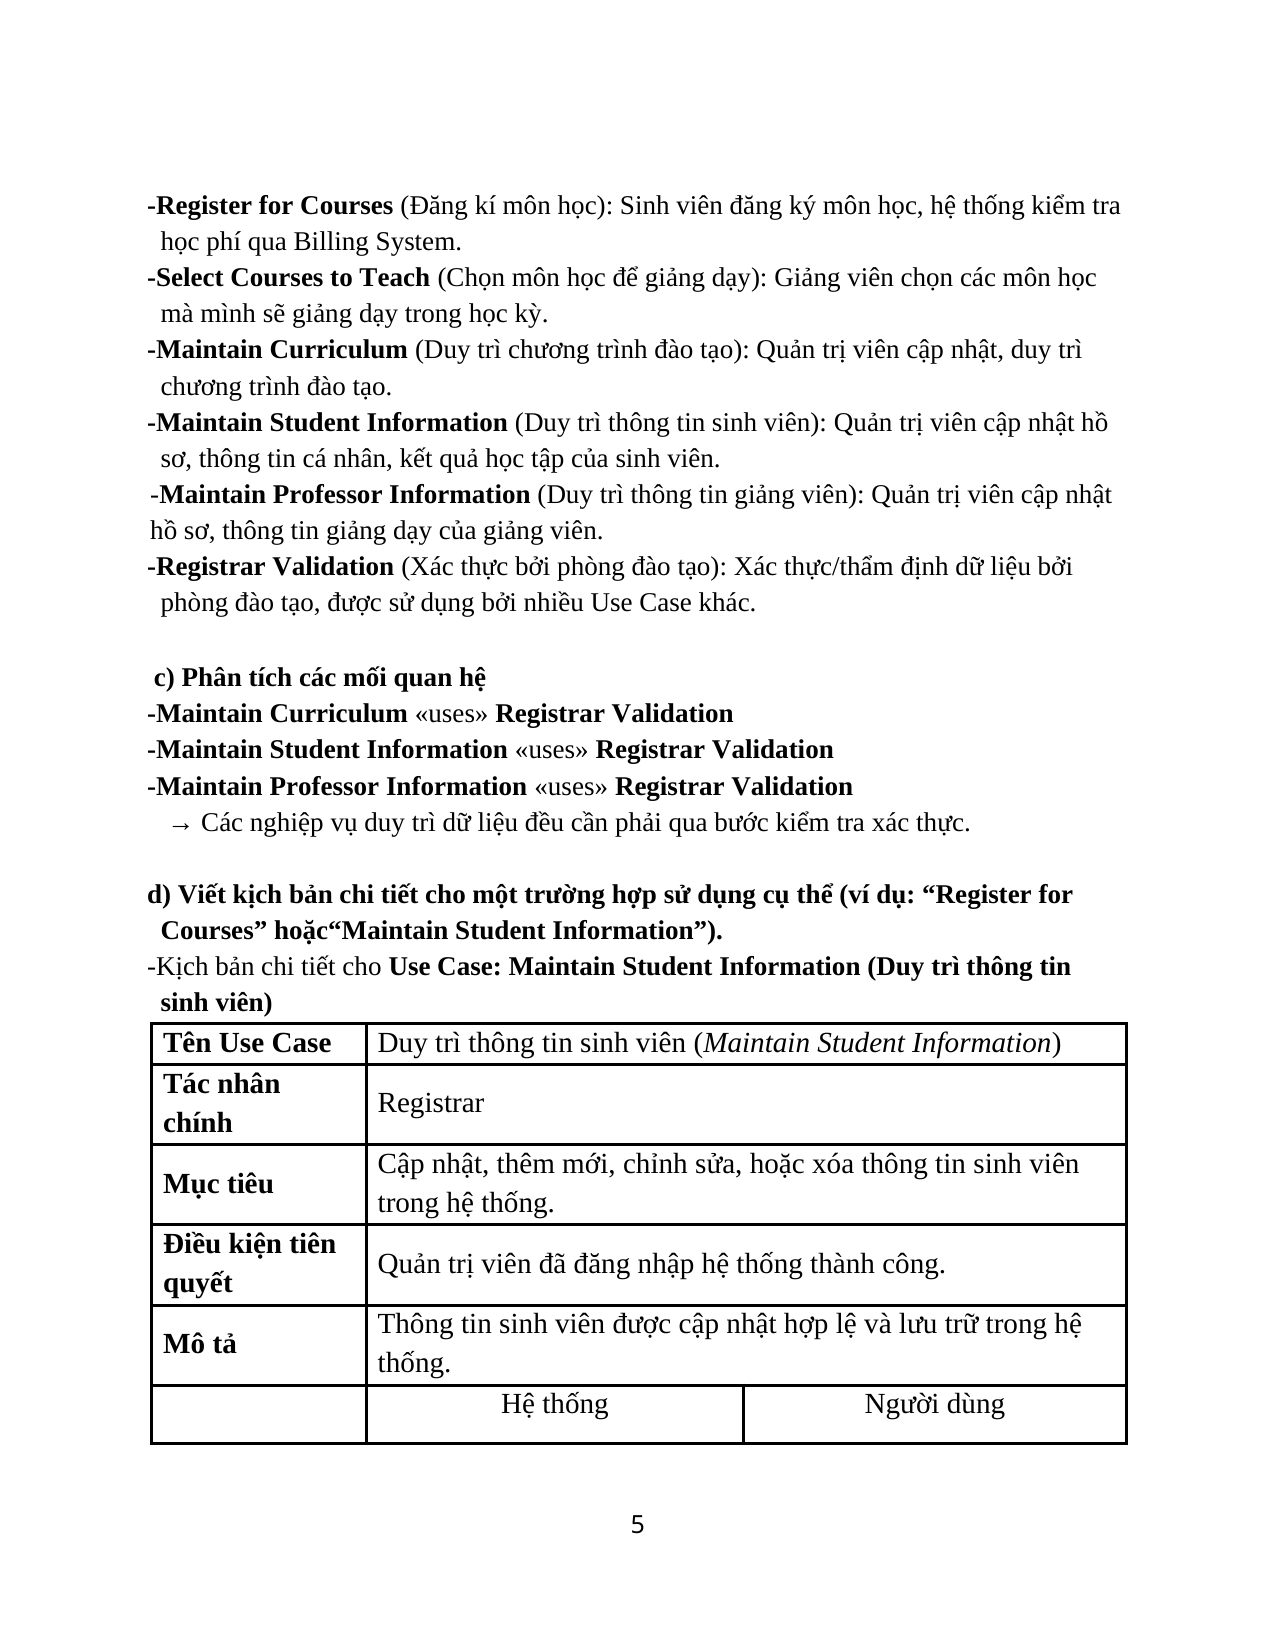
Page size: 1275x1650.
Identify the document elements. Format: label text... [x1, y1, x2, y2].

table_cell Hệ thống [368, 1387, 742, 1442]
table_cell Quản trị viên đã đăng nhập hệ thống thành công. [368, 1226, 1125, 1303]
text -Maintain Professor Information (Duy trì thông tin giảng viên): Quản trị viên cập nhật hồ sơ, thông tin giảng dạy của giảng viên. [150, 478, 1125, 545]
text -Kịch bản chi tiết cho Use Case: Maintain Student Information (Duy trì thông tin sinh viên) [147, 950, 1125, 1017]
table_header Tên Use Case [153, 1025, 365, 1063]
table_cell Tác nhân chính [153, 1066, 365, 1143]
table_header Duy trì thông tin sinh viên (Maintain Student Information) [368, 1025, 1125, 1063]
table_cell Registrar [368, 1066, 1125, 1143]
text -Maintain Curriculum (Duy trì chương trình đào tạo): Quản trị viên cập nhật, duy trì chương trình đào tạo. [147, 334, 1125, 401]
text -Maintain Student Information (Duy trì thông tin sinh viên): Quản trị viên cập nhật hồ sơ, thông tin cá nhân, kết quả học tập của sinh viên. [147, 406, 1125, 473]
text -Select Courses to Teach (Chọn môn học để giảng dạy): Giảng viên chọn các môn học mà mình sẽ giảng dạy trong học kỳ. [147, 262, 1125, 329]
table_cell Mục tiêu [153, 1146, 365, 1223]
table_cell Mô tả [153, 1307, 365, 1383]
text -Maintain Curriculum «uses» Registrar Validation [147, 697, 1125, 729]
table_cell Điều kiện tiên quyết [153, 1226, 365, 1303]
table_cell Cập nhật, thêm mới, chỉnh sửa, hoặc xóa thông tin sinh viên trong hệ thống. [368, 1146, 1125, 1223]
text c) Phân tích các mối quan hệ [147, 661, 1125, 693]
table_cell Thông tin sinh viên được cập nhật hợp lệ và lưu trữ trong hệ thống. [368, 1307, 1125, 1383]
table_cell [153, 1387, 365, 1442]
text -Registrar Validation (Xác thực bởi phòng đào tạo): Xác thực/thẩm định dữ liệu bởi phòng đào tạo, được sử dụng bởi nhiều Use Case khác. [147, 550, 1125, 617]
text d) Viết kịch bản chi tiết cho một trường hợp sử dụng cụ thể (ví dụ: “Register for Courses” hoặc“Maintain Student Information”). [147, 878, 1125, 945]
text -Maintain Student Information «uses» Registrar Validation [147, 733, 1125, 765]
text -Register for Courses (Đăng kí môn học): Sinh viên đăng ký môn học, hệ thống kiểm tra học phí qua Billing System. [147, 189, 1125, 257]
table_cell Người dùng [745, 1387, 1125, 1442]
text -Maintain Professor Information «uses» Registrar Validation → Các nghiệp vụ duy trì dữ liệu đều cần phải qua bước kiểm tra xác thực. [147, 769, 1125, 837]
